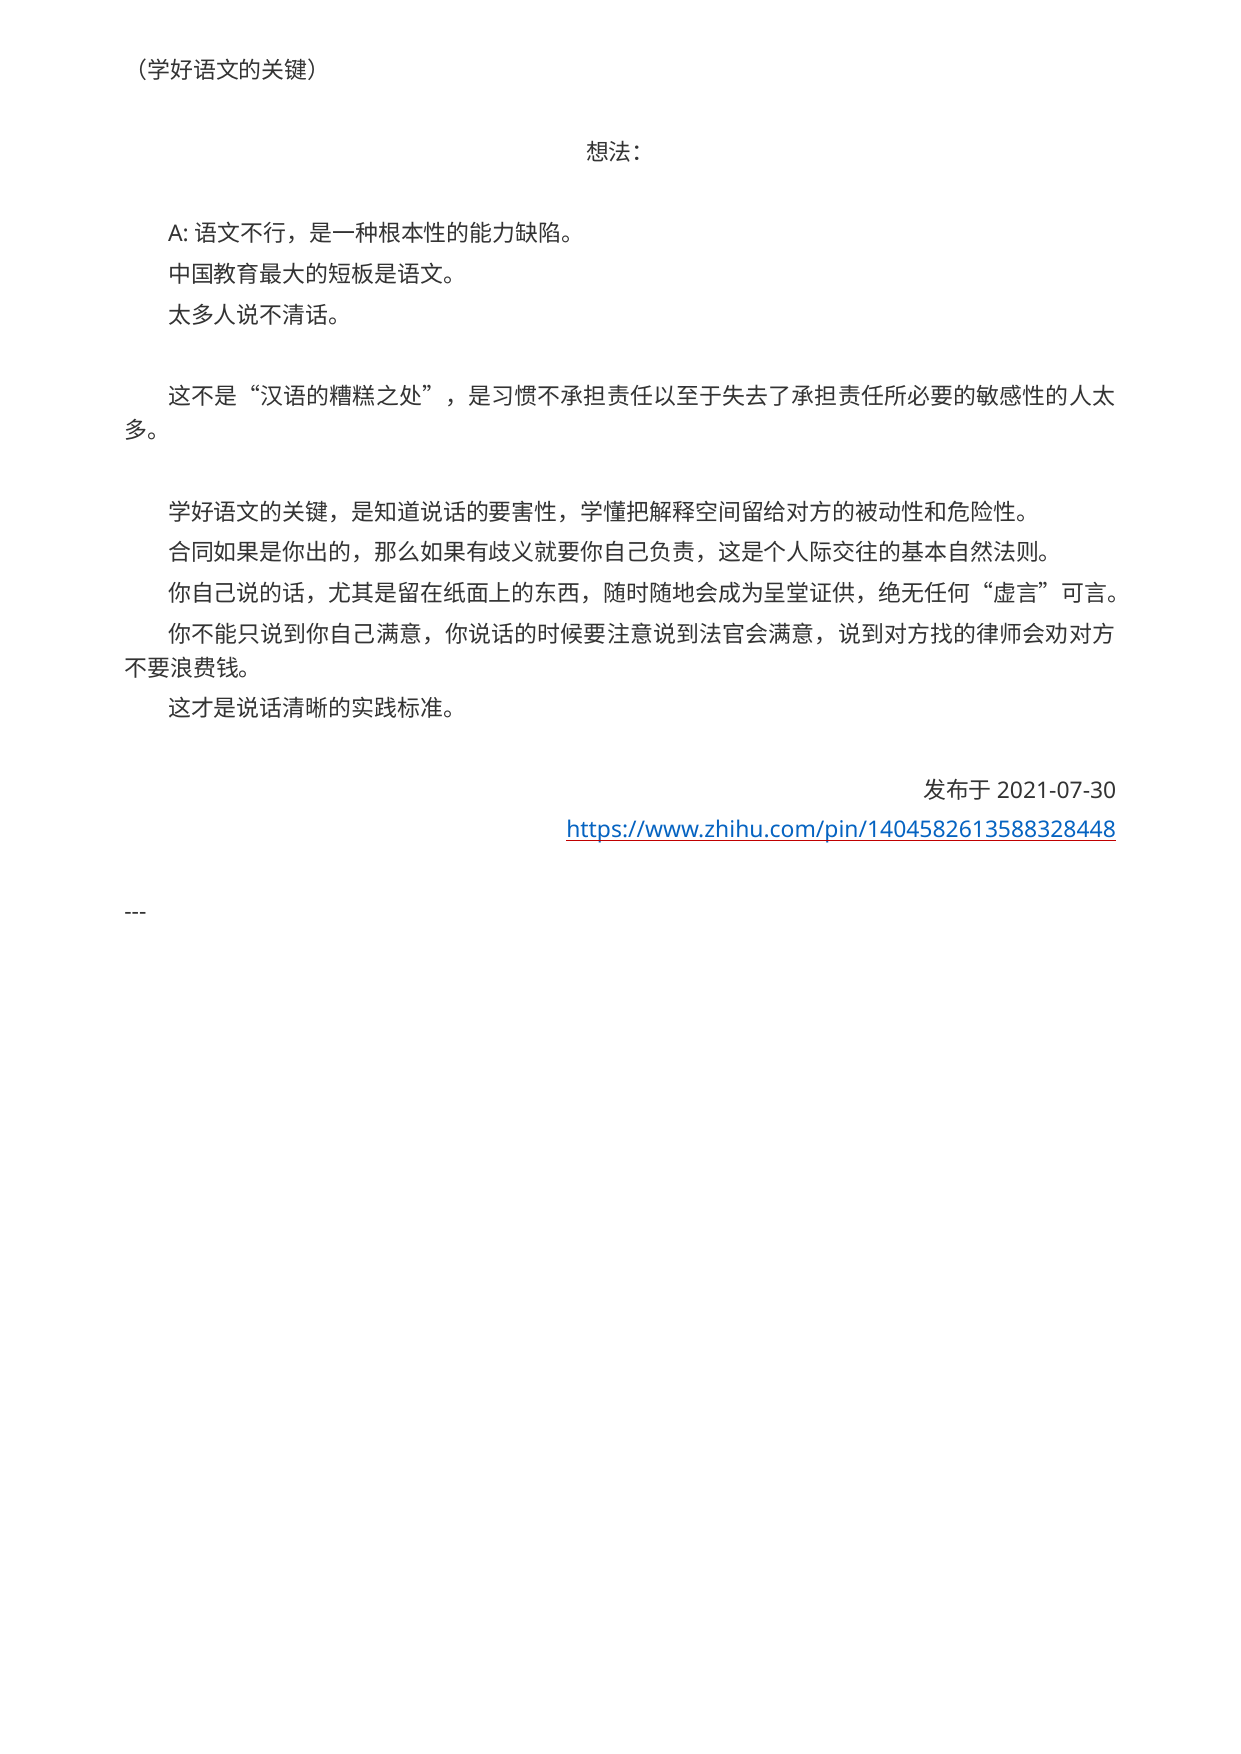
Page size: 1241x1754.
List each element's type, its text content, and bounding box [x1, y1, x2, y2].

text 这不是“汉语的糟糕之处”，是习惯不承担责任以至于失去了承担责任所必要的敏感性的人太多。 [124, 378, 1116, 446]
text 你不能只说到你自己满意，你说话的时候要注意说到法官会满意，说到对方找的律师会劝对方不要浪费钱。 [124, 615, 1116, 683]
text 想法： [124, 133, 1116, 167]
text 这才是说话清晰的实践标准。 [124, 690, 1116, 724]
text https://www.zhihu.com/pin/1404582613588328448 [124, 812, 1116, 846]
text 发布于 2021-07-30 [124, 771, 1116, 805]
text 学好语文的关键，是知道说话的要害性，学懂把解释空间留给对方的被动性和危险性。 [124, 493, 1116, 527]
text 你自己说的话，尤其是留在纸面上的东西，随时随地会成为呈堂证供，绝无任何“虚言”可言。 [124, 574, 1116, 608]
text （学好语文的关键） [124, 52, 1116, 86]
text 太多人说不清话。 [124, 296, 1116, 330]
text 中国教育最大的短板是语文。 [124, 255, 1116, 289]
text 合同如果是你出的，那么如果有歧义就要你自己负责，这是个人际交往的基本自然法则。 [124, 534, 1116, 568]
text A: 语文不行，是一种根本性的能力缺陷。 [124, 215, 1116, 249]
text --- [124, 893, 1116, 927]
